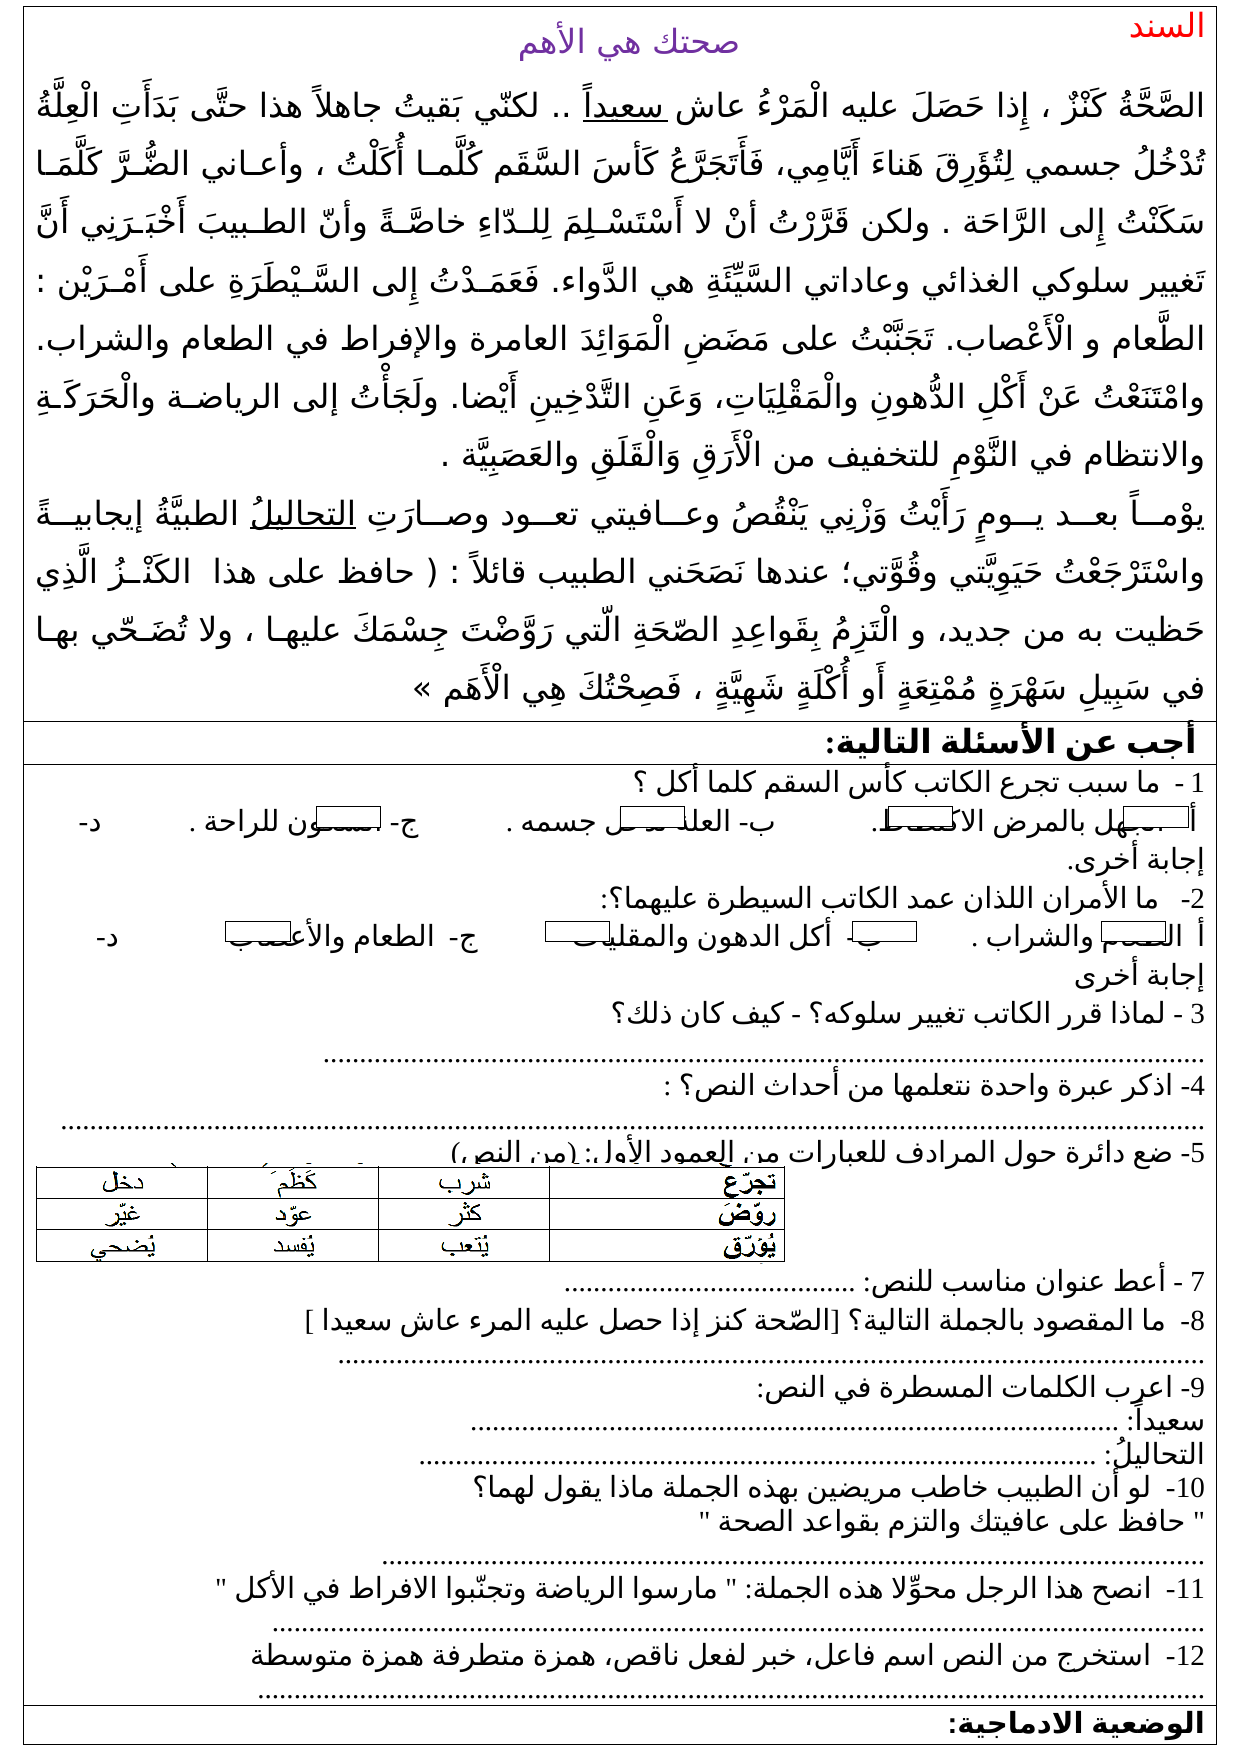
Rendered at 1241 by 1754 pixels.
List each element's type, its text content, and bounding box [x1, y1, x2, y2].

table_cell السند الصَّحَّةُ كَنْزٌ ، إِذا حَصَلَ عليه الْمَرْءُ عاش سعيداً .. لكنّي بَقيتُ جاهلاً هذا حتَّى بَدَأَتِ الْعِلَّةُ تُدْخُلُ جسمي لِتُؤَرِقَ هَناءَ أَيَّامِي، فَأَتَجَرَّعُ كَأسَ السَّقَم كُلَّما أُكَلْتُ ، وأعاني الضُّرَّ كَلَّمَا سَكَنْتُ إِلى الرَّاحَة . ولكن قَرَّرْتُ أنْ لا أَسْتَسْلِمَ لِلدّاءِ خاصَّةً وأنّ الطبيبَ أَخْبَرَنِي أَنَّ تَغيير سلوكي الغذائي وعاداتي السَّيِّئَةِ هي الدَّواء. فَعَمَدْتُ إِلى السَّيْطَرَةِ على أَمْرَيْن : الطَّعام و الْأَعْصاب. تَجَنَّبْتُ على مَضَضِ الْمَوَائِدَ العامرة والإفراط في الطعام والشراب. وامْتَنَعْتُ عَنْ أَكْلِ الدُّهونِ والْمَقْلِيَاتِ، وَعَنِ التَّدْخِينِ أَيْضا. ولَجَأْتُ إلى الرياضة والْحَرَكَةِ والانتظام في النَّوْمِ للتخفيف من الْأَرَقِ وَالْقَلَقِ والعَصَبِيَّة . يوْماً بعد يومٍ رَأَيْتُ وَزْنِي يَنْقُصُ وعافيتي تعود وصارَتِ التحاليلُ الطبيَّةُ إيجابيةً واسْتَرْجَعْتُ حَيَوِيَّتي وقُوَّتي؛ عندها نَصَحَني الطبيب قائلاً : ( حافظ على هذا الكَنْزُ الَّذِي حَظيت به من جديد، و الْتَزِمُ بِقَواعِدِ الصّحَةِ الّتي رَوَّضْتَ جِسْمَكَ عليها ، ولا تُضَحّي بها في سَبِيلِ سَهْرَةٍ مُمْتِعَةٍ أَو أُكْلَةٍ شَهِيَّةٍ ، فَصِحْتُكَ هِي الْأَهَم » [24, 7, 1216, 721]
table_cell 1 - ما سبب تجرع الكاتب كأس السقم كلما أكل ؟ أ - الجهل بالمرض الاكتظاظ. ب- العلة تدخل جسمه . ج- السكون للراحة . د- إجابة أخرى. 2- ما الأمران اللذان عمد الكاتب السيطرة عليهما؟: أ الطعام والشراب . ب- أكل الدهون والمقليات ج- الطعام والأعصاب د- إجابة أخرى 3 - لماذا قرر الكاتب تغيير سلوكه؟ - كيف كان ذلك؟ ......................................................................................................................... 4- اذكر عبرة واحدة نتعلمها من أحداث النص؟ : ............................................................................................................................................................. 5- ضع دائرة حول المرادف للعبارات من العمود الأول: (من النص) 7 - أعط عنوان مناسب للنص: ........................................ 8- ما المقصود بالجملة التالية؟ [الصّحة كنز إذا حصل عليه المرء عاش سعيدا ] ....................................................................................................................... 9- اعرب الكلمات المسطرة في النص: سعيداً: ......................................................................................... التحاليلُ: ............................................................................................. 10- لو أن الطبيب خاطب مريضين بهذه الجملة ماذا يقول لهما؟ " حافظ على عافيتك والتزم بقواعد الصحة " ................................................................................................................. 11- انصح هذا الرجل محوِّلا هذه الجملة: " مارسوا الرياضة وتجنّبوا الافراط في الأكل " ................................................................................................................................ 12- استخرج من النص اسم فاعل، خبر لفعل ناقص، همزة متطرفة همزة متوسطة .................................................................................................................................. [24, 765, 1216, 1705]
picture [32, 1163, 789, 1264]
table_cell أجب عن الأسئلة التالية: [24, 722, 1216, 764]
table_cell الوضعية الادماجية: [24, 1706, 1216, 1744]
